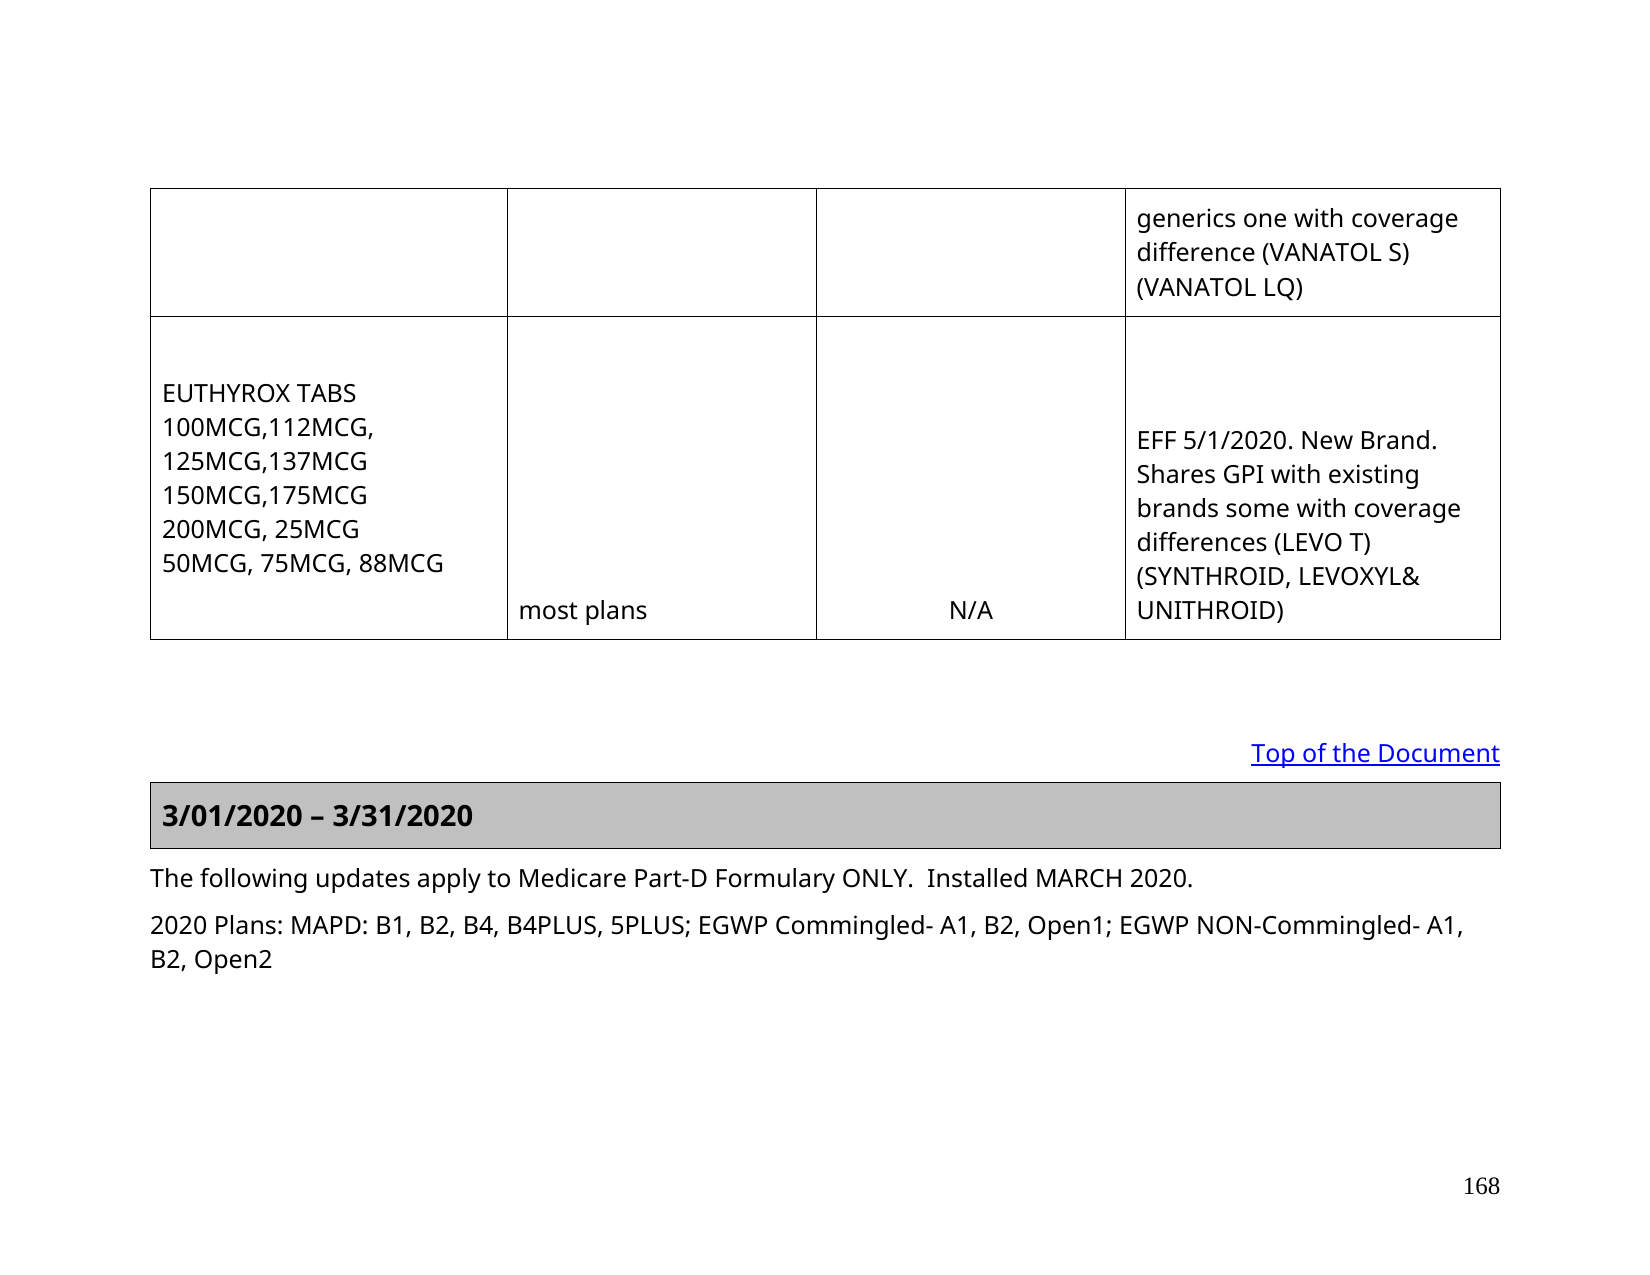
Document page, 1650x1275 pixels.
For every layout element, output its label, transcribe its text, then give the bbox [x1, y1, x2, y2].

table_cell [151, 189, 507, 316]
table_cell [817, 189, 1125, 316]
text The following updates apply to Medicare Part-D Formulary ONLY. Installed MARCH 2020. [150, 861, 1500, 895]
text Top of the Document [150, 735, 1500, 769]
text 2020 Plans: MAPD: B1, B2, B4, B4PLUS, 5PLUS; EGWP Commingled- A1, B2, Open1; EGWP NON-Commingled- A1, B2, Open2 [150, 908, 1500, 976]
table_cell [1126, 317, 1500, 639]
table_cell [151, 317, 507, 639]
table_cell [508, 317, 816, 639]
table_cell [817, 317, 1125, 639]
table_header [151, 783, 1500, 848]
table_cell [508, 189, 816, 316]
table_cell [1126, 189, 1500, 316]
